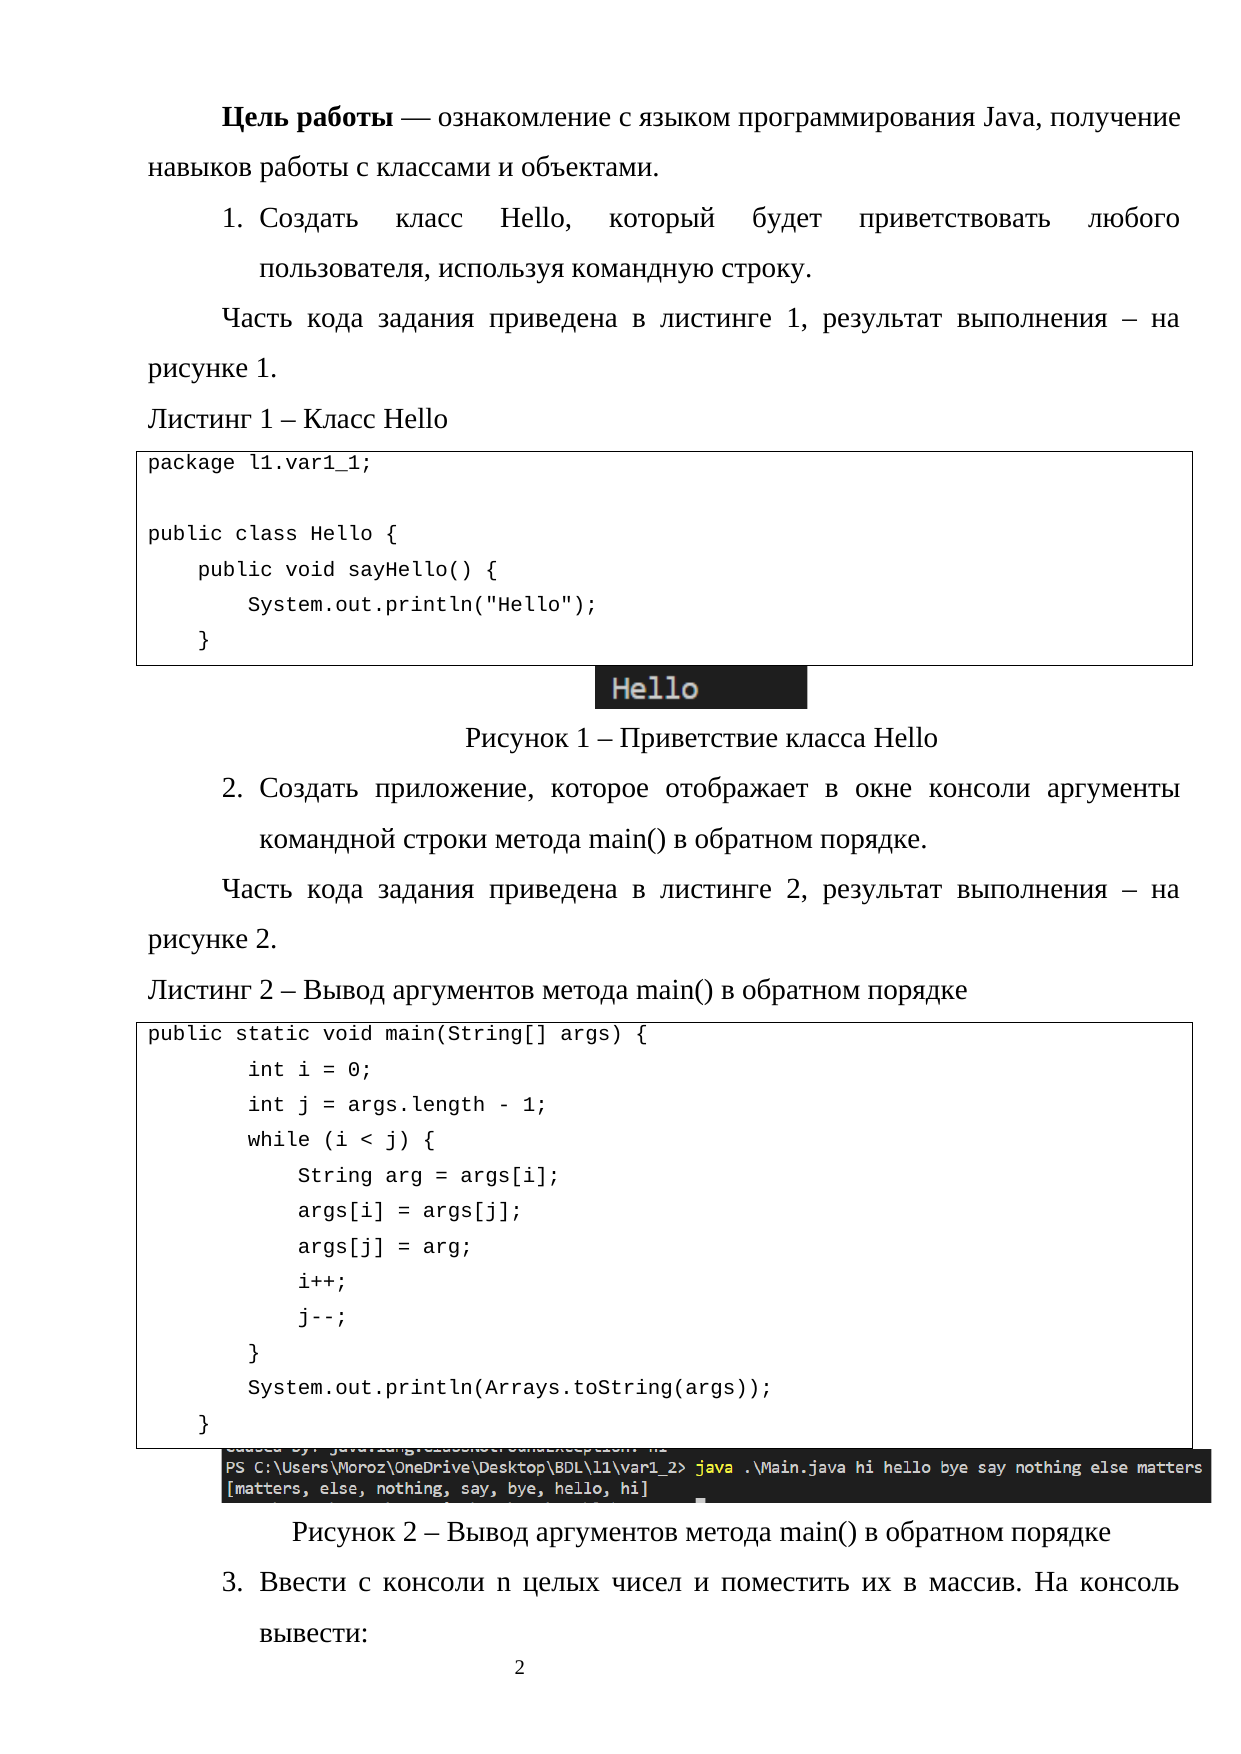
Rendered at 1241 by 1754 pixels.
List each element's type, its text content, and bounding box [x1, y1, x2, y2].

list Создать класс Hello, который будет приветствовать любого пользователя, используя командную строку. [222, 200, 1181, 283]
picture [221, 1449, 1212, 1503]
picture [595, 666, 808, 709]
table_header package l1.var1_1; public class Hello { public void sayHello() { System.out.println("Hello"); } [137, 452, 1192, 665]
text Листинг 2 – Вывод аргументов метода main() в обратном порядке [148, 972, 1181, 1005]
text Рисунок 2 – Вывод аргументов метода main() в обратном порядке [148, 1514, 1181, 1548]
text Часть кода задания приведена в листинге 2, результат выполнения – на рисунке 2. [148, 871, 1181, 955]
list Создать приложение, которое отображает в окне консоли аргументы командной строки метода main() в обратном порядке. [222, 771, 1181, 854]
table_header public static void main(String[] args) { int i = 0; int j = args.length - 1; while (i < j) { String arg = args[i]; args[i] = args[j]; args[j] = arg; i++; j--; } System.out.println(Arrays.toString(args)); } [137, 1023, 1192, 1448]
text Листинг 1 – Класс Hello [148, 401, 1181, 434]
text Часть кода задания приведена в листинге 1, результат выполнения – на рисунке 1. [148, 300, 1181, 384]
list Ввести с консоли n целых чисел и поместить их в массив. На консоль вывести: [222, 1564, 1181, 1648]
text Цель работы — ознакомление с языком программирования Java, получение навыков работы с классами и объектами. [148, 99, 1181, 183]
text Рисунок 1 – Приветствие класса Hello [148, 720, 1181, 754]
